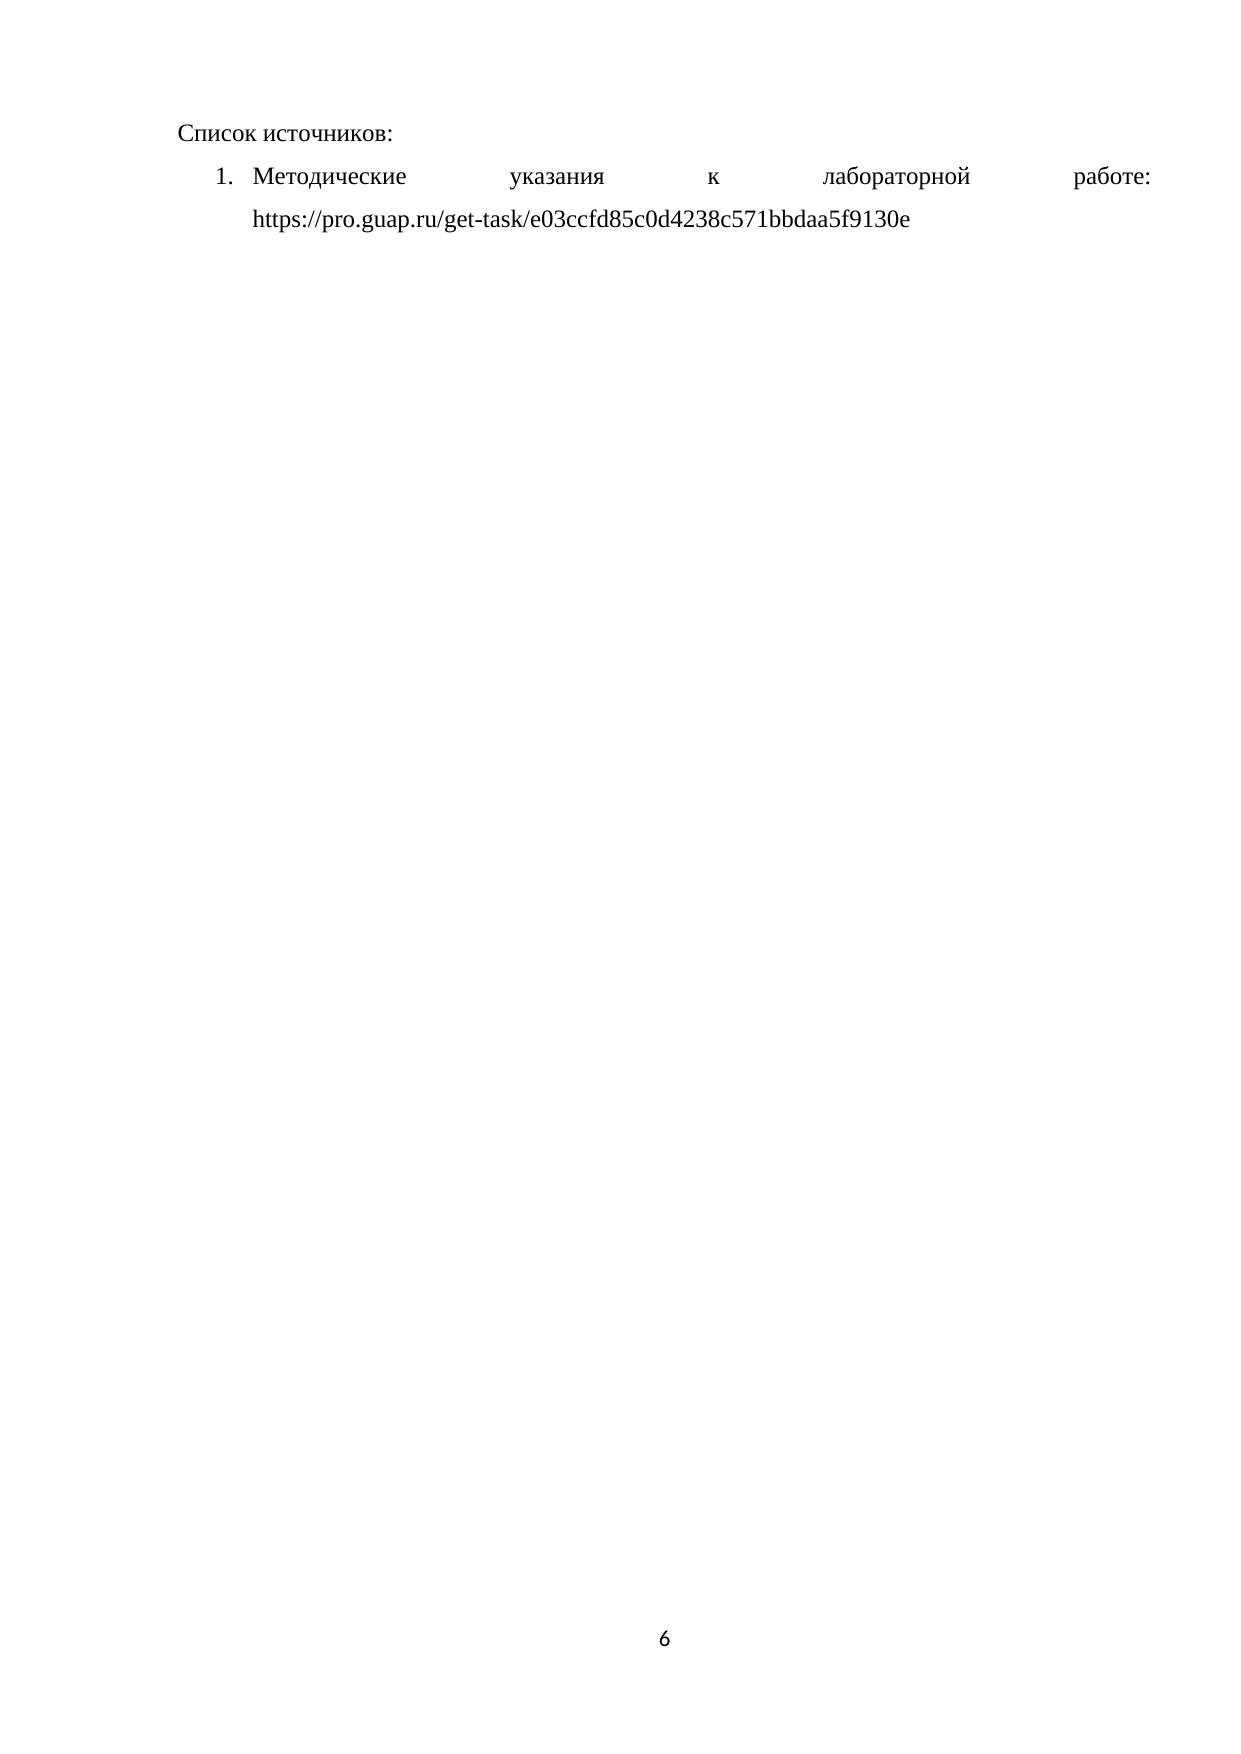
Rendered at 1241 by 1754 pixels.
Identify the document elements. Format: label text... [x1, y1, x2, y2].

list Методические указания к лабораторной работе: https://pro.guap.ru/get-task/e03ccfd85c0d4238c571bbdaa5f9130e [215, 161, 1152, 233]
text Список источников: [177, 118, 1152, 147]
